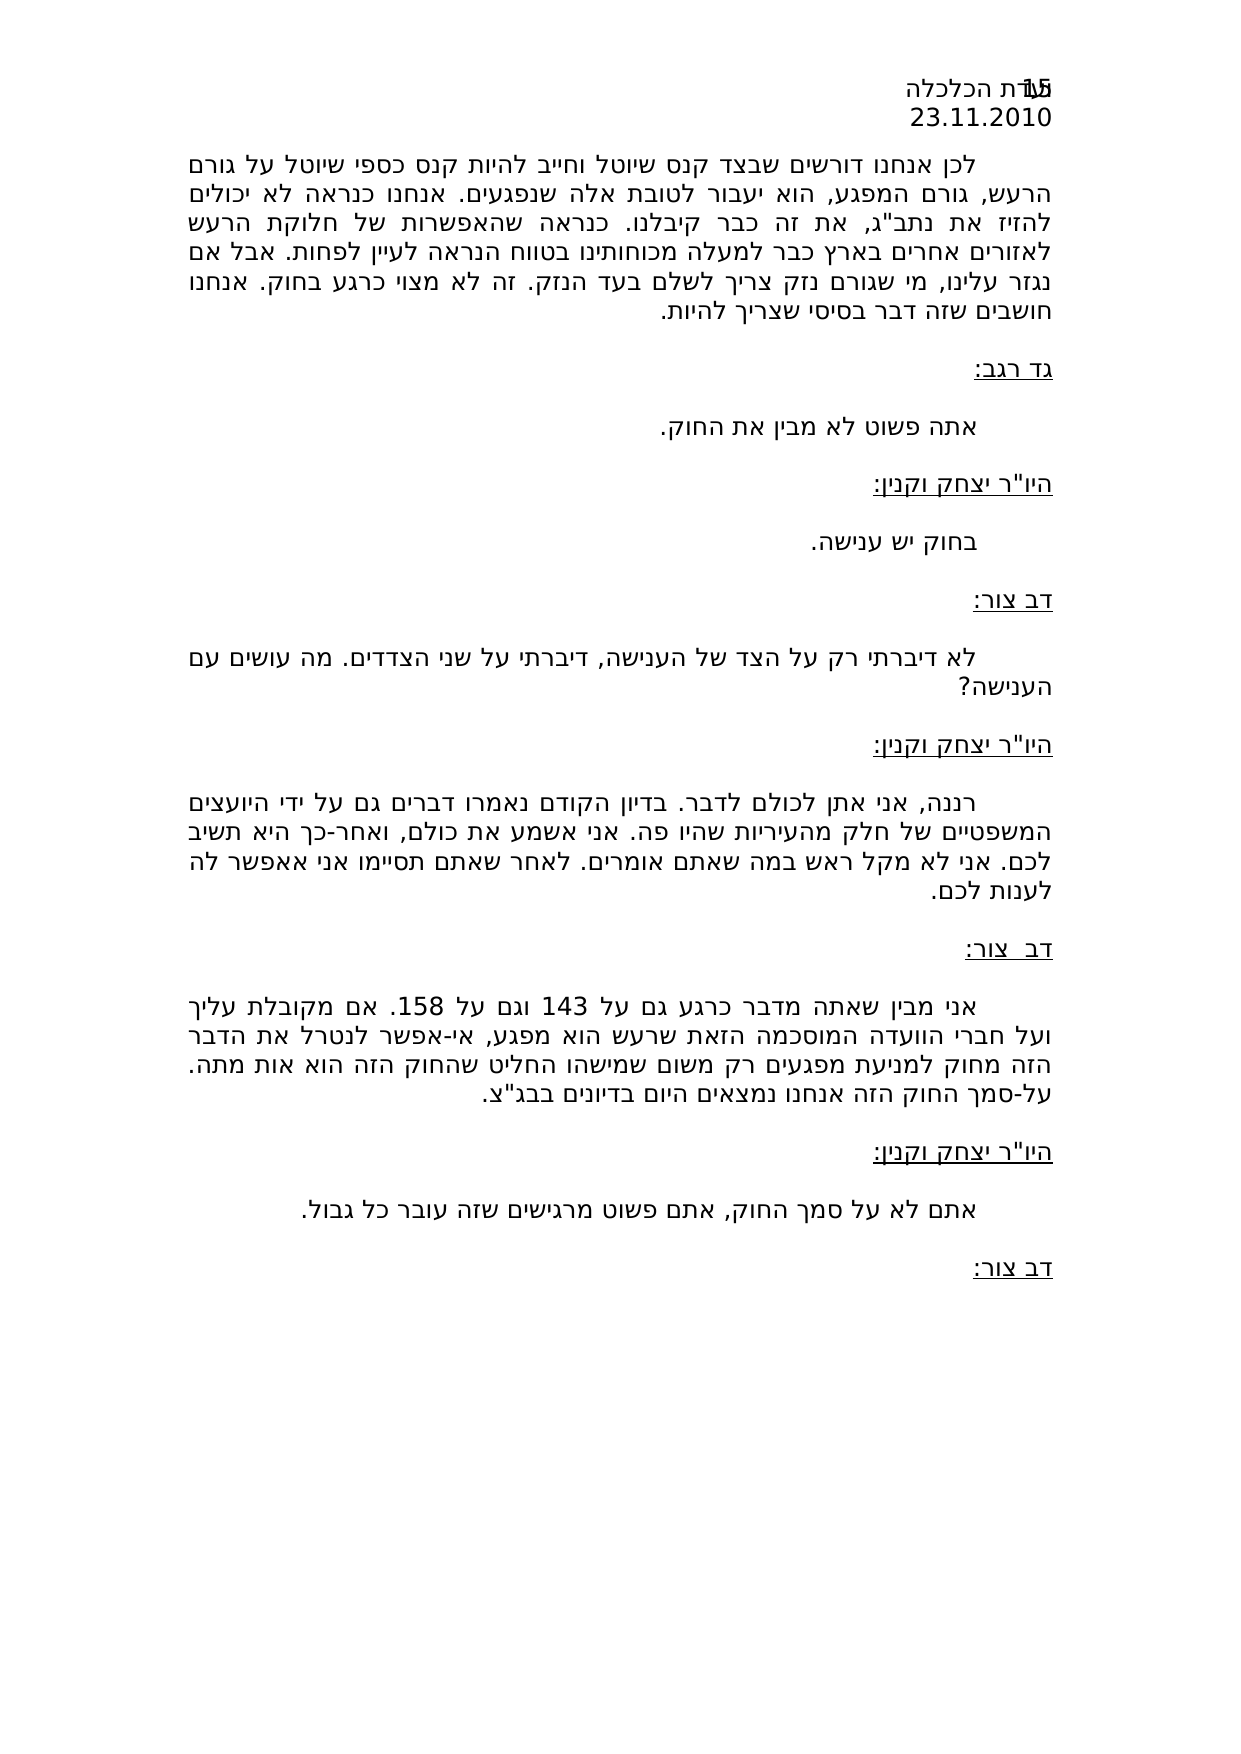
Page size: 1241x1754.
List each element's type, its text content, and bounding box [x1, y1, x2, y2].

text אתה פשוט לא מבין את החוק. [187, 412, 1053, 441]
text היו"ר יצחק וקנין: [187, 469, 1053, 499]
text לכן אנחנו דורשים שבצד קנס שיוטל וחייב להיות קנס כספי שיוטל על גורם הרעש, גורם המפגע, הוא יעבור לטובת אלה שנפגעים. אנחנו כנראה לא יכולים להזיז את נתב"ג, את זה כבר קיבלנו. כנראה שהאפשרות של חלוקת הרעש לאזורים אחרים בארץ כבר למעלה מכוחותינו בטווח הנראה לעיין לפחות. אבל אם נגזר עלינו, מי שגורם נזק צריך לשלם בעד הנזק. זה לא מצוי כרגע בחוק. אנחנו חושבים שזה דבר בסיסי שצריך להיות. [187, 150, 1053, 325]
text היו"ר יצחק וקנין: [187, 730, 1053, 759]
text דב צור: [187, 934, 1053, 963]
text דב צור: [187, 585, 1053, 614]
text רננה, אני אתן לכולם לדבר. בדיון הקודם נאמרו דברים גם על ידי היועצים המשפטיים של חלק מהעיריות שהיו פה. אני אשמע את כולם, ואחר-כך היא תשיב לכם. אני לא מקל ראש במה שאתם אומרים. לאחר שאתם תסיימו אני אאפשר לה לענות לכם. [187, 788, 1053, 905]
text גד רגב: [187, 354, 1053, 383]
text היו"ר יצחק וקנין: [187, 1137, 1053, 1166]
text בחוק יש ענישה. [187, 527, 1053, 557]
text דב צור: [187, 1253, 1053, 1282]
text אתם לא על סמך החוק, אתם פשוט מרגישים שזה עובר כל גבול. [187, 1195, 1053, 1224]
text לא דיברתי רק על הצד של הענישה, דיברתי על שני הצדדים. מה עושים עם הענישה? [187, 643, 1053, 702]
text אני מבין שאתה מדבר כרגע גם על 143 וגם על 158. אם מקובלת עליך ועל חברי הוועדה המוסכמה הזאת שרעש הוא מפגע, אי-אפשר לנטרל את הדבר הזה מחוק למניעת מפגעים רק משום שמישהו החליט שהחוק הזה הוא אות מתה. על-סמך החוק הזה אנחנו נמצאים היום בדיונים בבג"צ. [187, 992, 1053, 1108]
